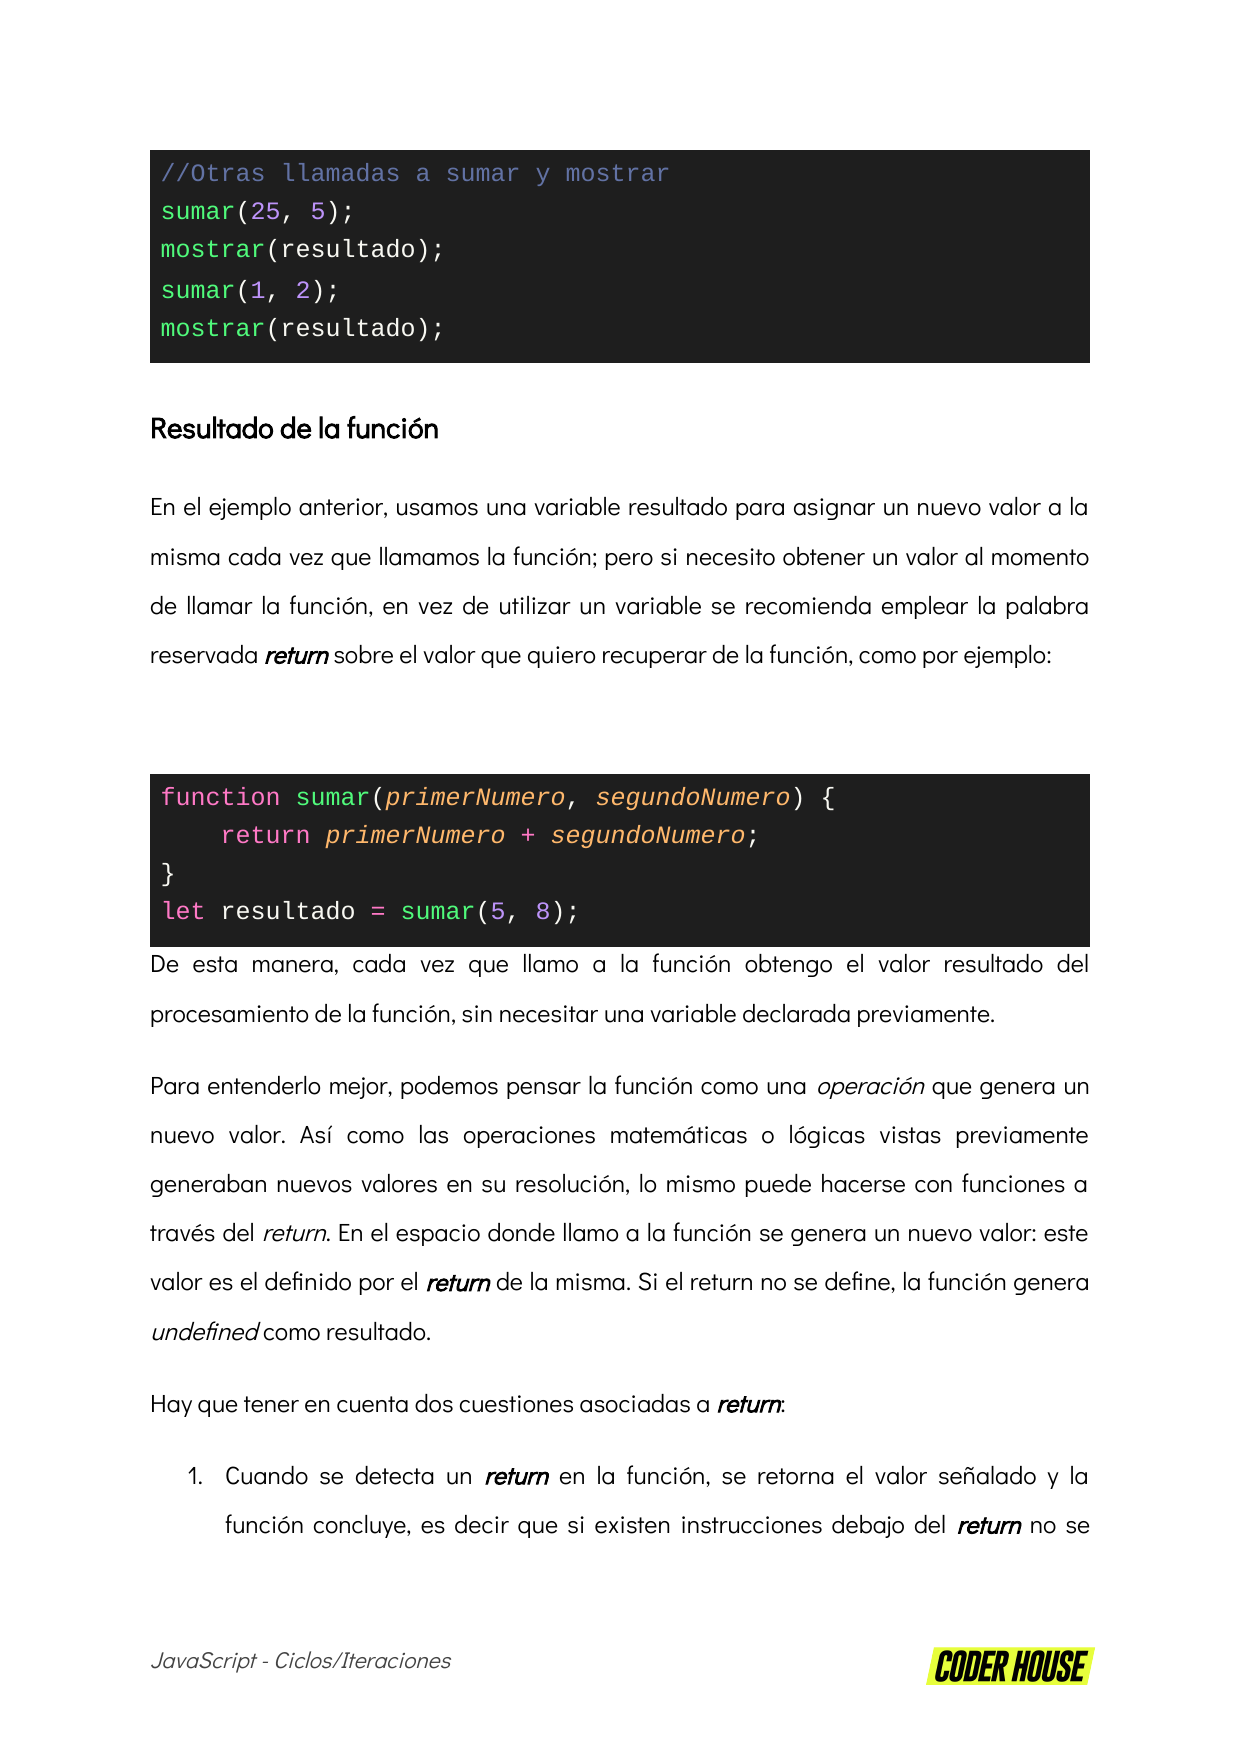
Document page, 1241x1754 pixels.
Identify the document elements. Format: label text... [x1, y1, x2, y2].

text De esta manera, cada vez que llamo a la función obtengo el valor resultado del procesamiento de la función, sin necesitar una variable declarada previamente. [150, 947, 1090, 1029]
text Hay que tener en cuenta dos cuestiones asociadas a return: [150, 1386, 1090, 1419]
text Para entenderlo mejor, podemos pensar la función como una operación que genera un nuevo valor. Así como las operaciones matemáticas o lógicas vistas previamente generaban nuevos valores en su resolución, lo mismo puede hacerse con funciones a través del return. En el espacio donde llamo a la función se genera un nuevo valor: este valor es el definido por el return de la misma. Si el return no se define, la función genera undefined como resultado. [150, 1068, 1090, 1347]
table_header function sumar(primerNumero, segundoNumero) { return primerNumero + segundoNumero; } let resultado = sumar(5, 8); [150, 774, 1090, 947]
text Resultado de la función [150, 407, 1090, 446]
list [187, 1458, 1090, 1540]
picture [922, 1641, 1099, 1691]
table_header //Otras llamadas a sumar y mostrar sumar(25, 5); mostrar(resultado); sumar(1, 2); mostrar(resultado); [150, 150, 1090, 363]
text En el ejemplo anterior, usamos una variable resultado para asignar un nuevo valor a la misma cada vez que llamamos la función; pero si necesito obtener un valor al momento de llamar la función, en vez de utilizar un variable se recomienda emplear la palabra reservada return sobre el valor que quiero recuperar de la función, como por ejemplo: [150, 489, 1090, 670]
